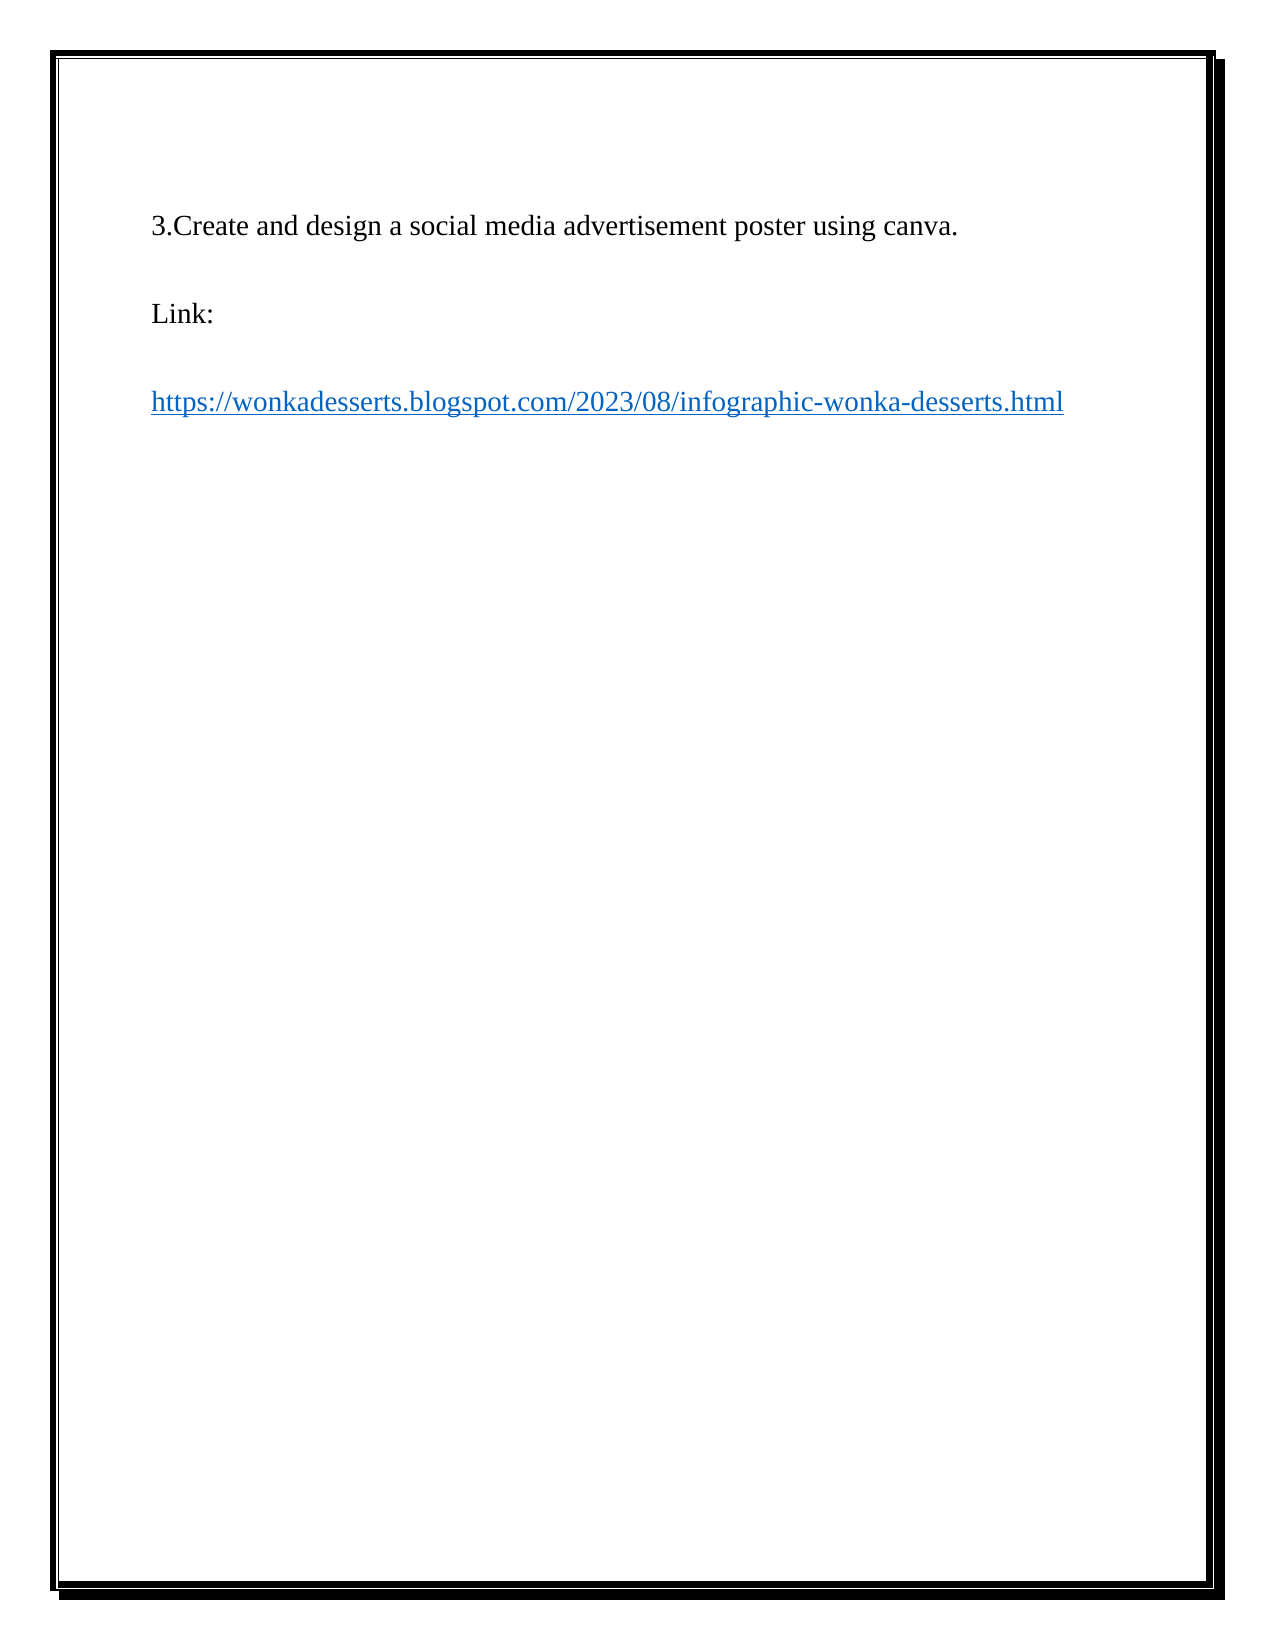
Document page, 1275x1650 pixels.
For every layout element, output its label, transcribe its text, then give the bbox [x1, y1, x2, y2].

text https://wonkadesserts.blogspot.com/2023/08/infographic-wonka-desserts.html [151, 384, 1116, 418]
text 3.Create and design a social media advertisement poster using canva. [151, 208, 1116, 242]
text Link: [151, 296, 1116, 330]
